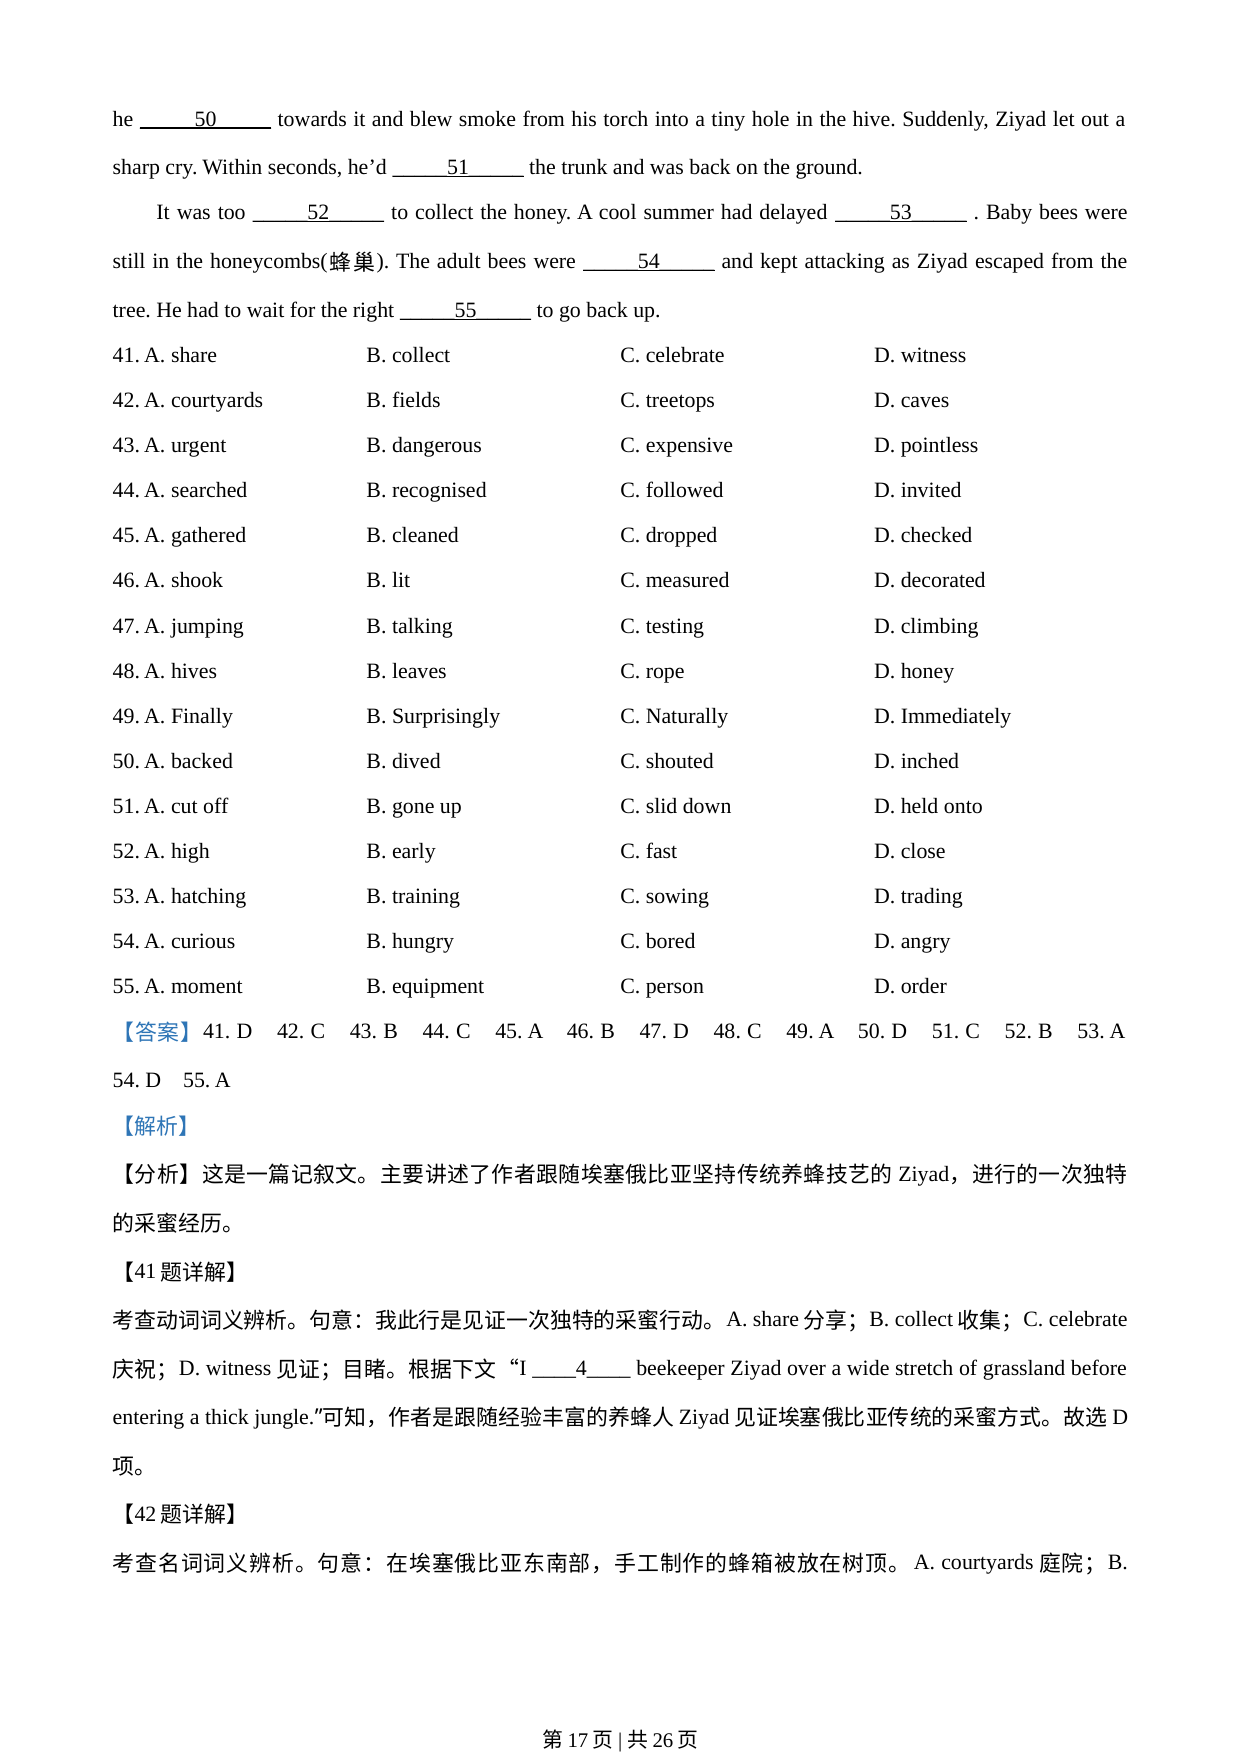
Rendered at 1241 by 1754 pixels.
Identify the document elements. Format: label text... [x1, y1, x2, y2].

text 42. A. courtyards B. fields C. treetops D. caves [112, 383, 1128, 416]
text 考查动词词义辨析。句意：我此行是见证一次独特的采蜜行动。A. share分享；B. collect收集；C. celebrate庆祝；D. witness见证；目睹。根据下文“I ____4____ beekeeper Ziyad over a wide stretch of grassland before entering a thick jungle.”可知，作者是跟随经验丰富的养蜂人Ziyad见证埃塞俄比亚传统的采蜜方式。故选D项。 [112, 1302, 1128, 1481]
text 【41题详解】 [112, 1254, 1128, 1287]
text 47. A. jumping B. talking C. testing D. climbing [112, 609, 1128, 641]
text 【分析】这是一篇记叙文。主要讲述了作者跟随埃塞俄比亚坚持传统养蜂技艺的Ziyad，进行的一次独特的采蜜经历。 [112, 1157, 1128, 1238]
text 【42题详解】 [112, 1497, 1128, 1529]
text It was too _____52_____ to collect the honey. A cool summer had delayed _____53_____ . Baby bees were still in the honeycombs(蜂巢). The adult bees were _____54_____ and kept attacking as Ziyad escaped from the tree. He had to wait for the right _____55_____ to go back up. [112, 196, 1128, 326]
text 【解析】 [112, 1109, 1128, 1141]
text 53. A. hatching B. training C. sowing D. trading [112, 879, 1128, 912]
text 45. A. gathered B. cleaned C. dropped D. checked [112, 519, 1128, 551]
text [112, 102, 1128, 183]
text 48. A. hives B. leaves C. rope D. honey [112, 654, 1128, 687]
text 44. A. searched B. recognised C. followed D. invited [112, 474, 1128, 506]
text 55. A. moment B. equipment C. person D. order [112, 970, 1128, 1002]
text 50. A. backed B. dived C. shouted D. inched [112, 744, 1128, 777]
text 51. A. cut off B. gone up C. slid down D. held onto [112, 789, 1128, 822]
text 52. A. high B. early C. fast D. close [112, 834, 1128, 867]
text 54. A. curious B. hungry C. bored D. angry [112, 925, 1128, 957]
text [112, 1545, 1128, 1578]
text 49. A. Finally B. Surprisingly C. Naturally D. Immediately [112, 699, 1128, 732]
text 41. A. share B. collect C. celebrate D. witness [112, 338, 1128, 371]
text 【答案】41. D 42. C 43. B 44. C 45. A 46. B 47. D 48. C 49. A 50. D 51. C 52. B 53. A 54. D 55. A [112, 1015, 1128, 1096]
text 43. A. urgent B. dangerous C. expensive D. pointless [112, 428, 1128, 461]
text 46. A. shook B. lit C. measured D. decorated [112, 564, 1128, 596]
